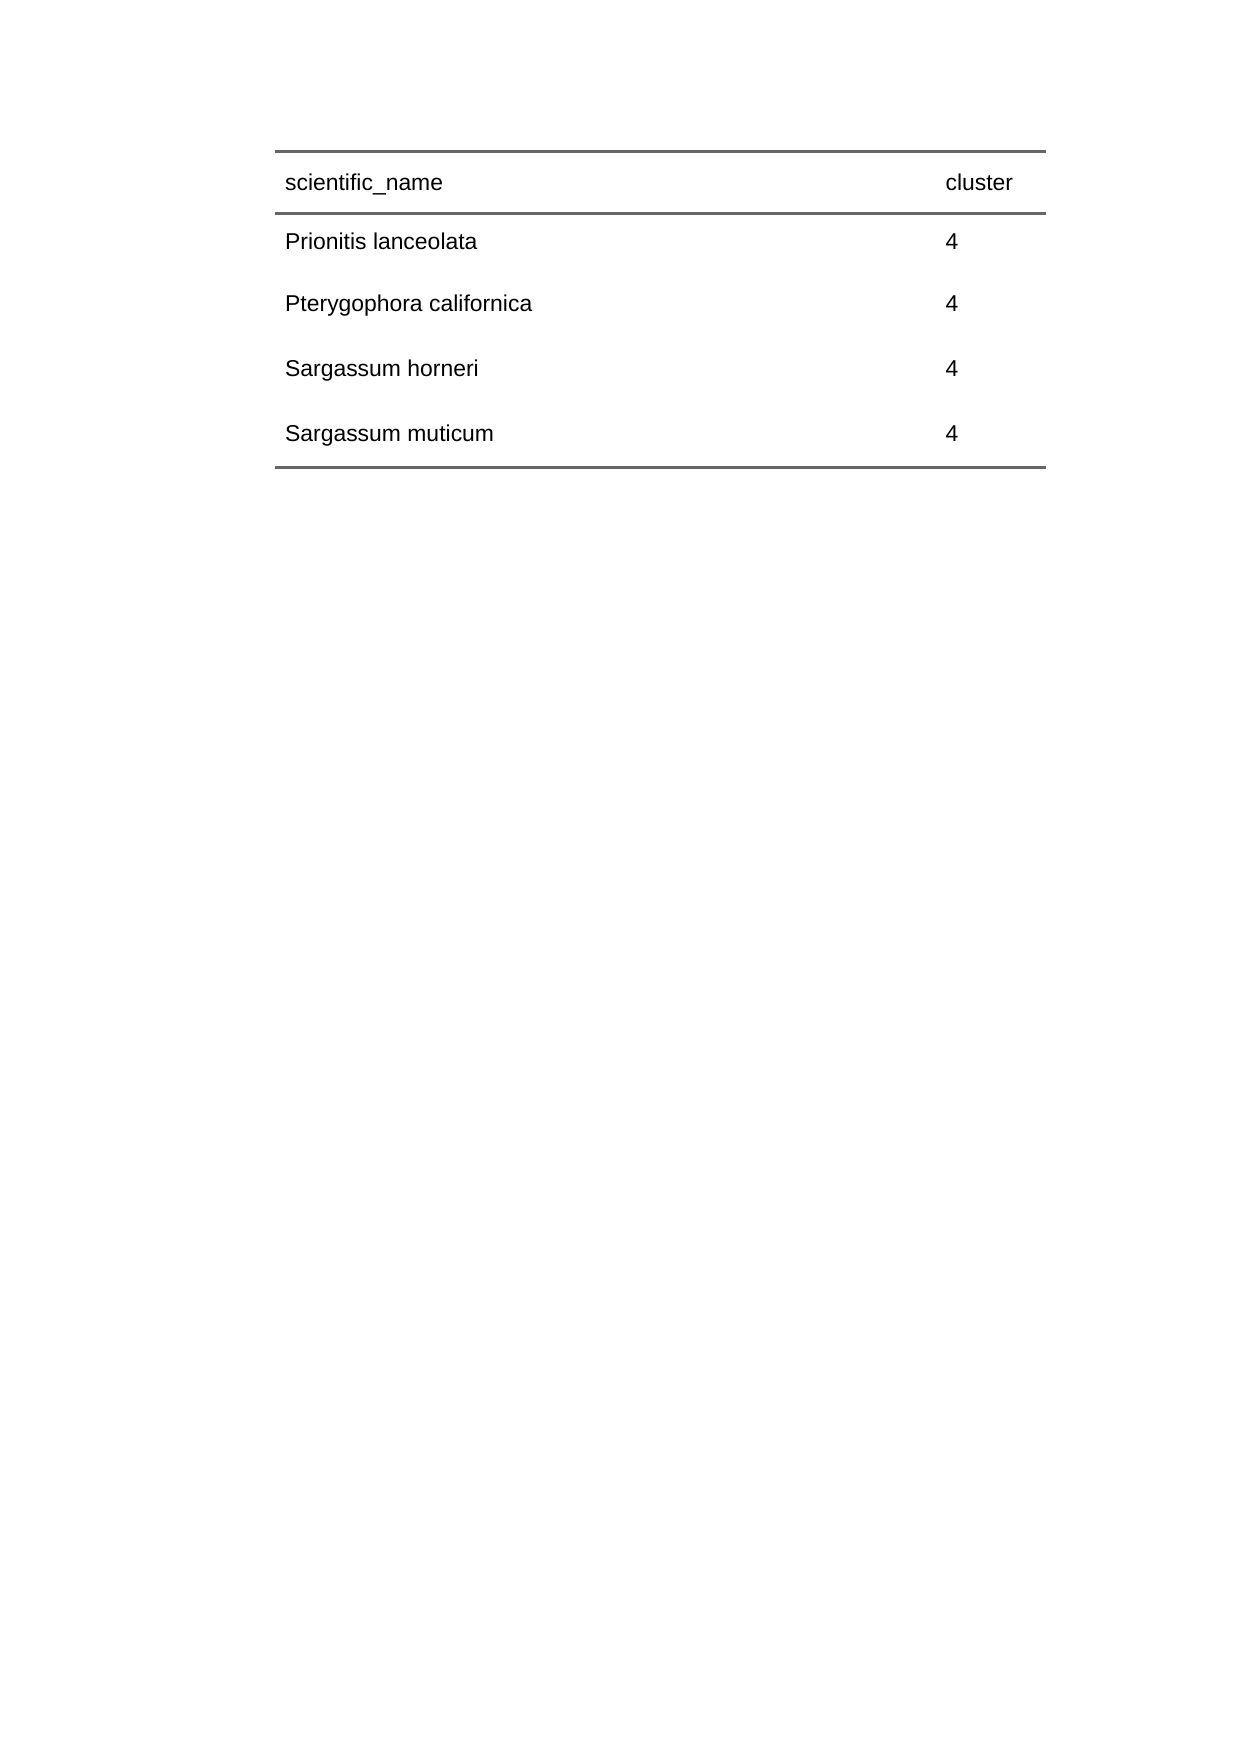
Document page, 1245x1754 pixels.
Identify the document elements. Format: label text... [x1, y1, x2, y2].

table_cell 4 [935, 336, 1046, 401]
table_header cluster [935, 153, 1046, 212]
table_cell Prionitis lanceolata [275, 215, 935, 272]
table_cell Sargassum horneri [275, 336, 935, 401]
table_cell 4 [935, 401, 1046, 466]
table_header scientific_name [275, 153, 935, 212]
table_cell Pterygophora californica [275, 272, 935, 336]
table_cell Sargassum muticum [275, 401, 935, 466]
table_cell 4 [935, 272, 1046, 336]
table_cell 4 [935, 215, 1046, 272]
